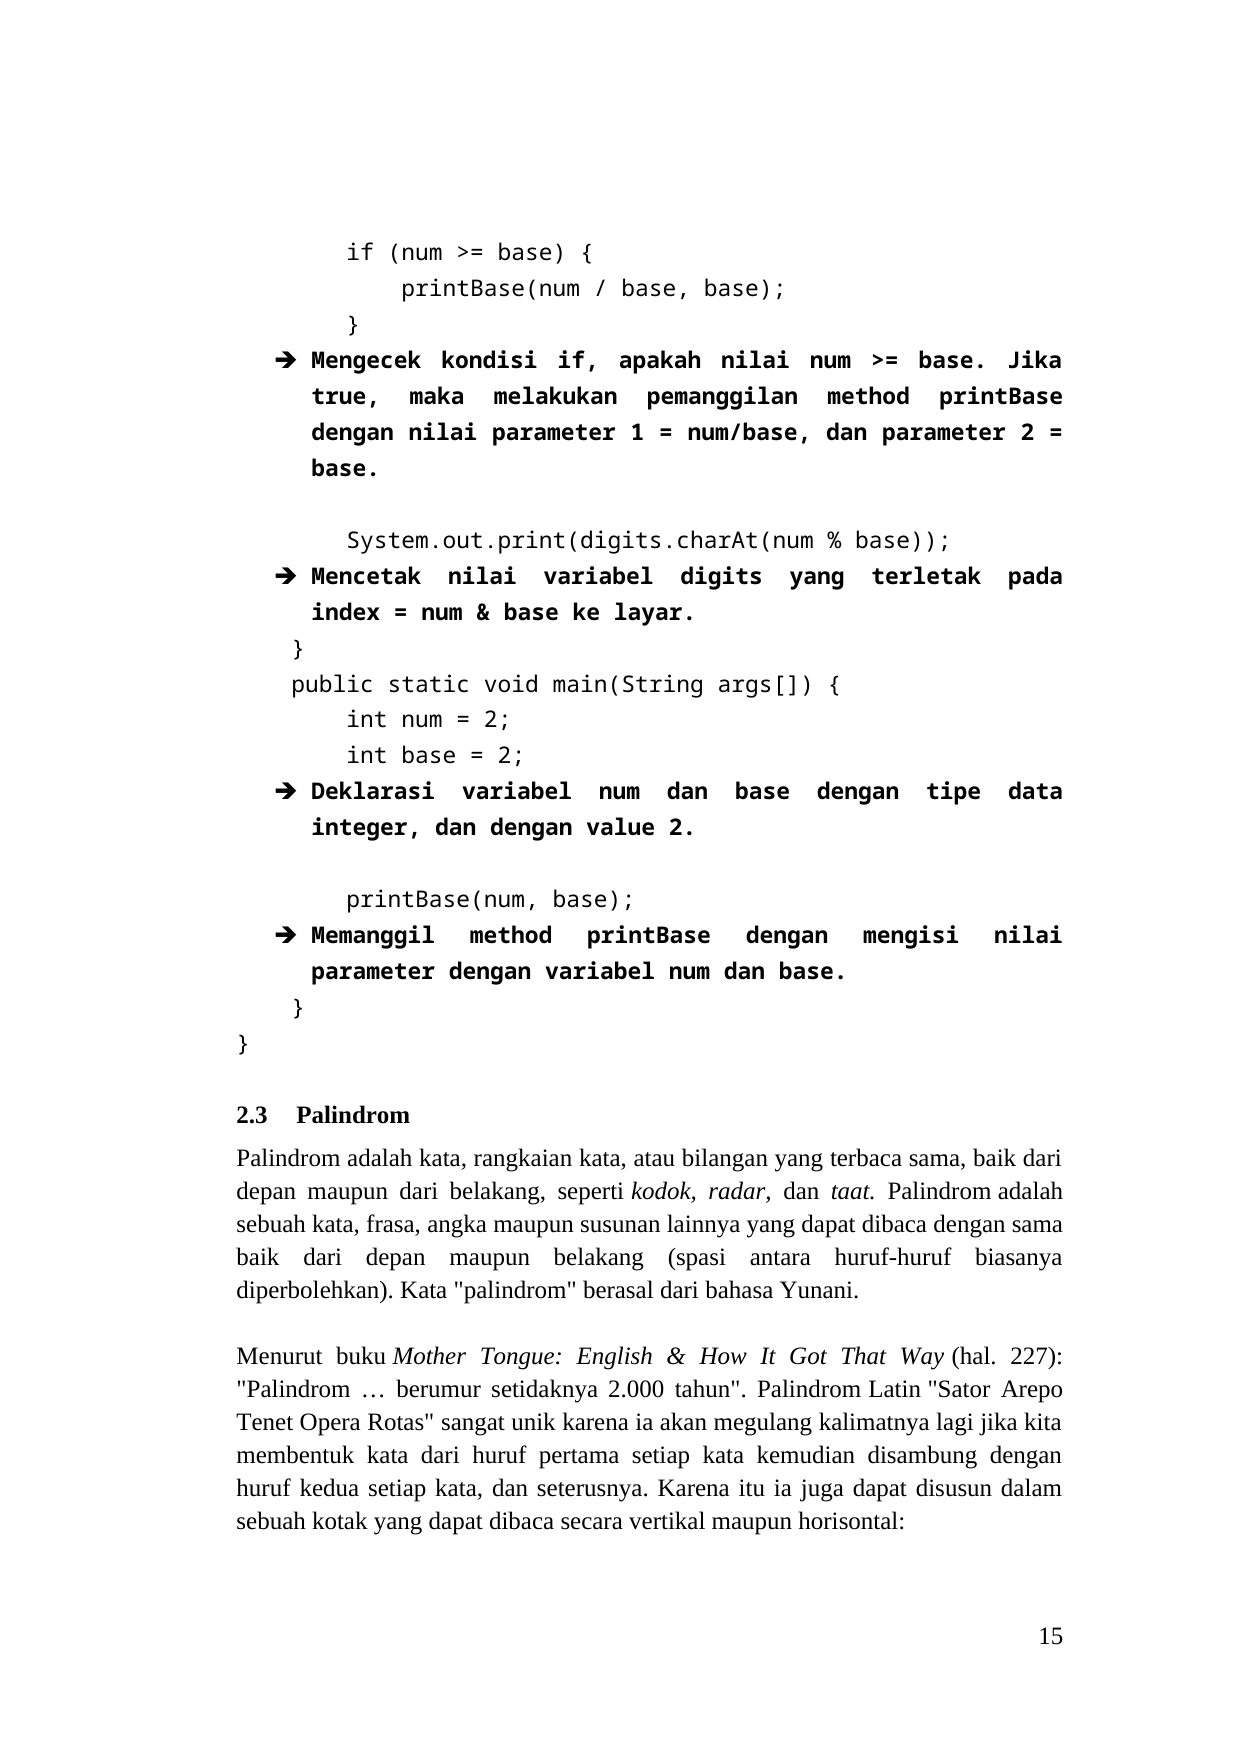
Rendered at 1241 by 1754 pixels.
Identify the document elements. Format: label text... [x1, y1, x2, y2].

text Palindrom adalah kata, rangkaian kata, atau bilangan yang terbaca sama, baik dari depan maupun dari belakang, seperti kodok, radar, dan taat. Palindrom adalah sebuah kata, frasa, angka maupun susunan lainnya yang dapat dibaca dengan sama baik dari depan maupun belakang (spasi antara huruf-huruf biasanya diperbolehkan). Kata "palindrom" berasal dari bahasa Yunani. [236, 1271, 1063, 1304]
text } [236, 632, 1063, 663]
text printBase(num, base); [236, 883, 1063, 914]
text public static void main(String args[]) { [236, 667, 1063, 699]
text Menurut buku Mother Tongue: English & How It Got That Way (hal. 227): "Palindrom … berumur setidaknya 2.000 tahun". Palindrom Latin "Sator Arepo Tenet Opera Rotas" sangat unik karena ia akan megulang kalimatnya lagi jika kita membentuk kata dari huruf pertama setiap kata kemudian disambung dengan huruf kedua setiap kata, dan seterusnya. Karena itu ia juga dapat disusun dalam sebuah kotak yang dapat dibaca secara vertikal maupun horisontal: [236, 1341, 1063, 1535]
text } [236, 991, 1063, 1022]
text if (num >= base) { [236, 236, 1063, 267]
text System.out.print(digits.charAt(num % base)); [236, 524, 1063, 555]
text } [236, 1027, 1063, 1058]
text } [236, 308, 1063, 339]
text int num = 2; [236, 703, 1063, 735]
list Mengecek kondisi if, apakah nilai num >= base. Jika true, maka melakukan pemanggilan method printBase dengan nilai parameter 1 = num/base, dan parameter 2 = base. [274, 344, 1063, 483]
list Mencetak nilai variabel digits yang terletak pada index = num & base ke layar. [274, 560, 1063, 627]
subtitle Palindrom [236, 1100, 1063, 1129]
text Palindrom adalah kata, rangkaian kata, atau bilangan yang terbaca sama, baik dari depan maupun dari belakang, seperti kodok, radar, dan taat. Palindrom adalah sebuah kata, frasa, angka maupun susunan lainnya yang dapat dibaca dengan sama baik dari depan maupun belakang (spasi antara huruf-huruf biasanya diperbolehkan). Kata "palindrom" berasal dari bahasa Yunani. [236, 1172, 1063, 1209]
text int base = 2; [236, 739, 1063, 771]
text printBase(num / base, base); [236, 272, 1063, 303]
list Deklarasi variabel num dan base dengan tipe data integer, dan dengan value 2. [274, 775, 1063, 842]
list Memanggil method printBase dengan mengisi nilai parameter dengan variabel num dan base. [274, 919, 1063, 986]
